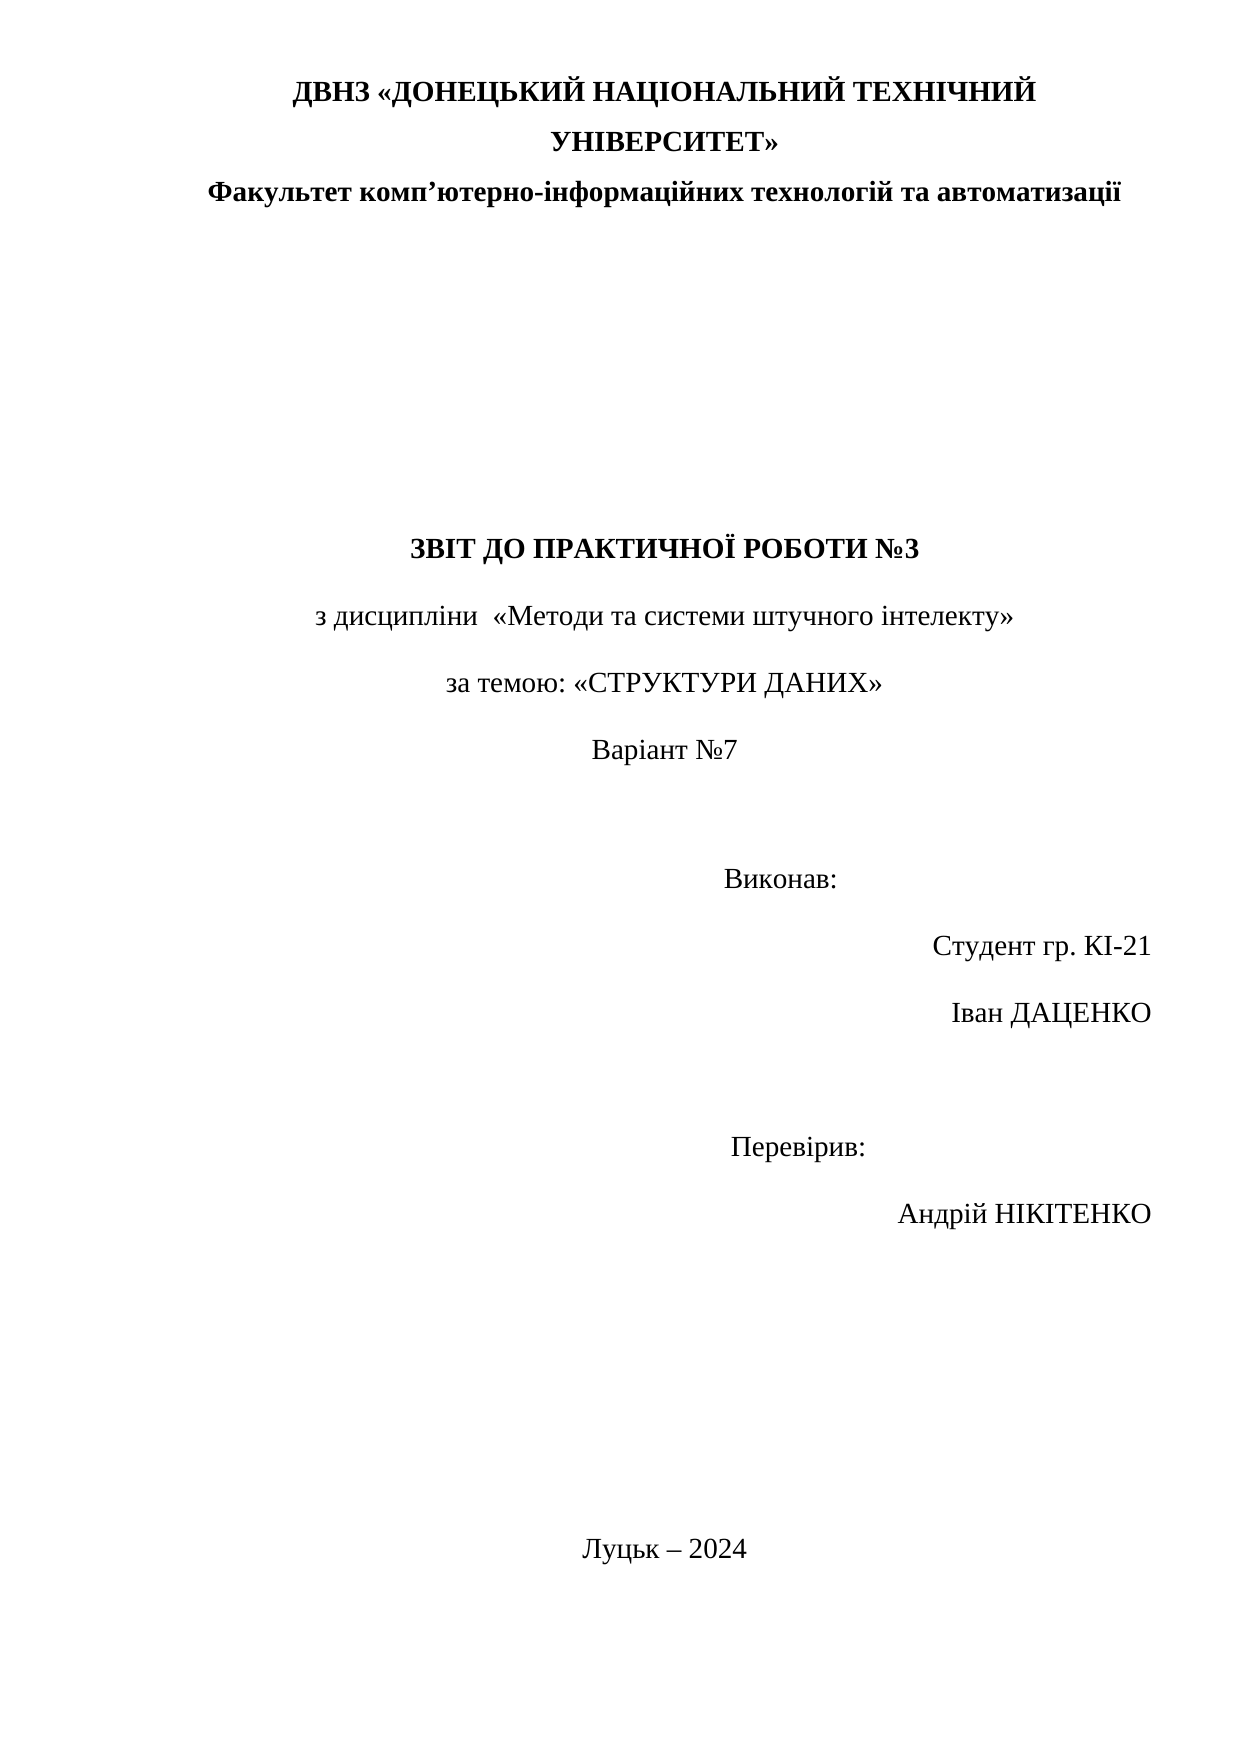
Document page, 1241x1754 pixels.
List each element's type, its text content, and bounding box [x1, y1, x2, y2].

text з дисципліни «Методи та системи штучного інтелекту» [177, 598, 1152, 631]
text ДВНЗ «ДОНЕЦЬКИЙ НАЦІОНАЛЬНИЙ ТЕХНІЧНИЙ УНІВЕРСИТЕТ» [177, 74, 1152, 158]
text Іван ДАЦЕНКО [177, 995, 1152, 1028]
text ЗВІТ до практичної РОБОТИ №3 [177, 531, 1152, 564]
text Факультет комп’ютерно-інформаційних технологій та автоматизації [177, 174, 1152, 208]
text Андрій НІКІТЕНКО [177, 1196, 1152, 1229]
text Луцьк – 2024 [177, 1531, 1152, 1564]
text Перевірив: [709, 1129, 1152, 1162]
text Студент гр. КІ-21 [177, 928, 1152, 961]
text за темою: «СТРУКТУРИ ДАНИХ» [177, 665, 1152, 698]
text Варіант №7 [177, 732, 1152, 765]
text Виконав: [723, 861, 1152, 894]
